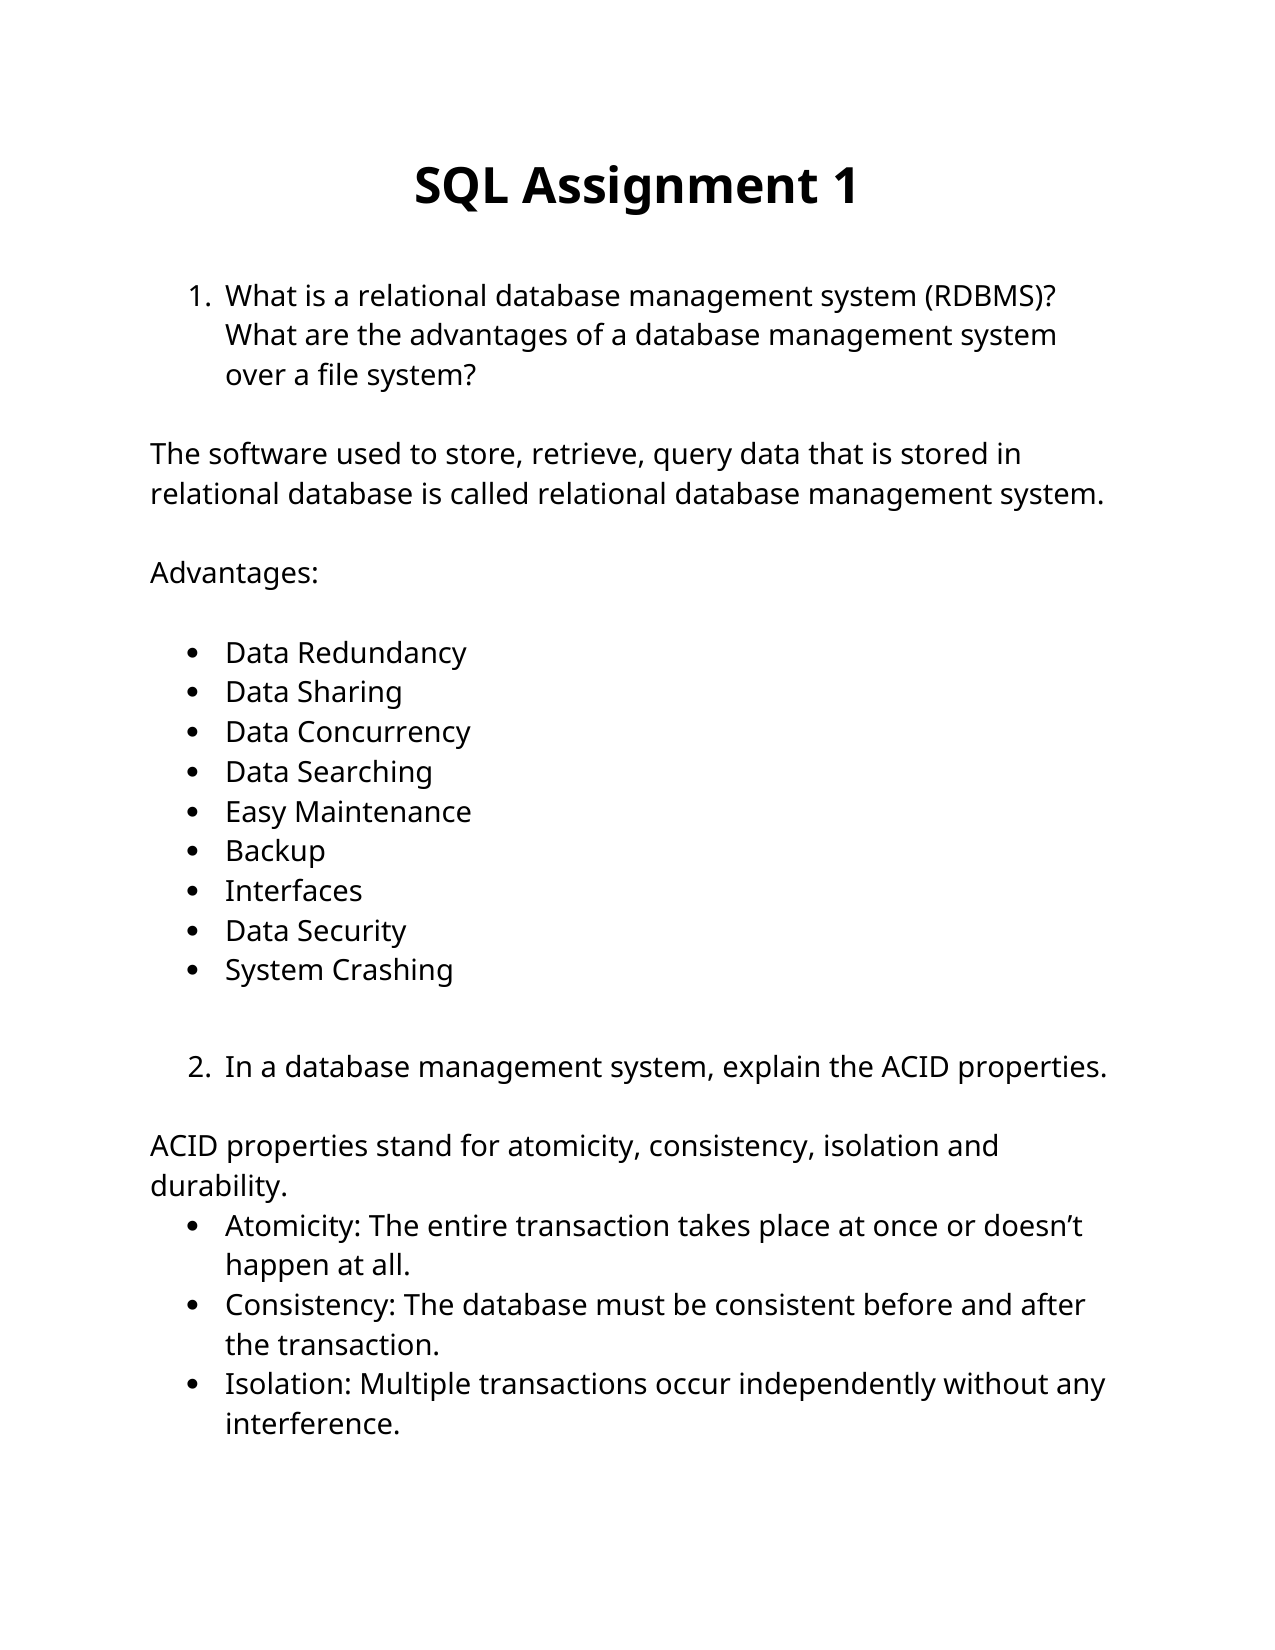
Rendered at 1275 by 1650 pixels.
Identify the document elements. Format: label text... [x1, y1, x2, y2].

list Data Redundancy [187, 632, 1125, 672]
list System Crashing [187, 949, 1125, 989]
list Data Sharing [187, 672, 1125, 711]
list Atomicity: The entire transaction takes place at once or doesn’t happen at all. [187, 1205, 1125, 1284]
list What is a relational database management system (RDBMS)? What are the advantages of a database management system over a file system? [187, 275, 1125, 394]
list Backup [187, 831, 1125, 870]
list Interfaces [187, 870, 1125, 910]
text ACID properties stand for atomicity, consistency, isolation and durability. [150, 1086, 1125, 1205]
text SQL Assignment 1 [150, 150, 1125, 218]
list Data Searching [187, 751, 1125, 791]
list Easy Maintenance [187, 791, 1125, 831]
list Data Concurrency [187, 711, 1125, 751]
text Advantages: [150, 553, 1125, 592]
text The software used to store, retrieve, query data that is stored in relational database is called relational database management system. [150, 434, 1125, 513]
list Consistency: The database must be consistent before and after the transaction. [187, 1284, 1125, 1363]
list In a database management system, explain the ACID properties. [187, 1046, 1125, 1086]
list Isolation: Multiple transactions occur independently without any interference. [187, 1363, 1125, 1443]
list Data Security [187, 910, 1125, 949]
